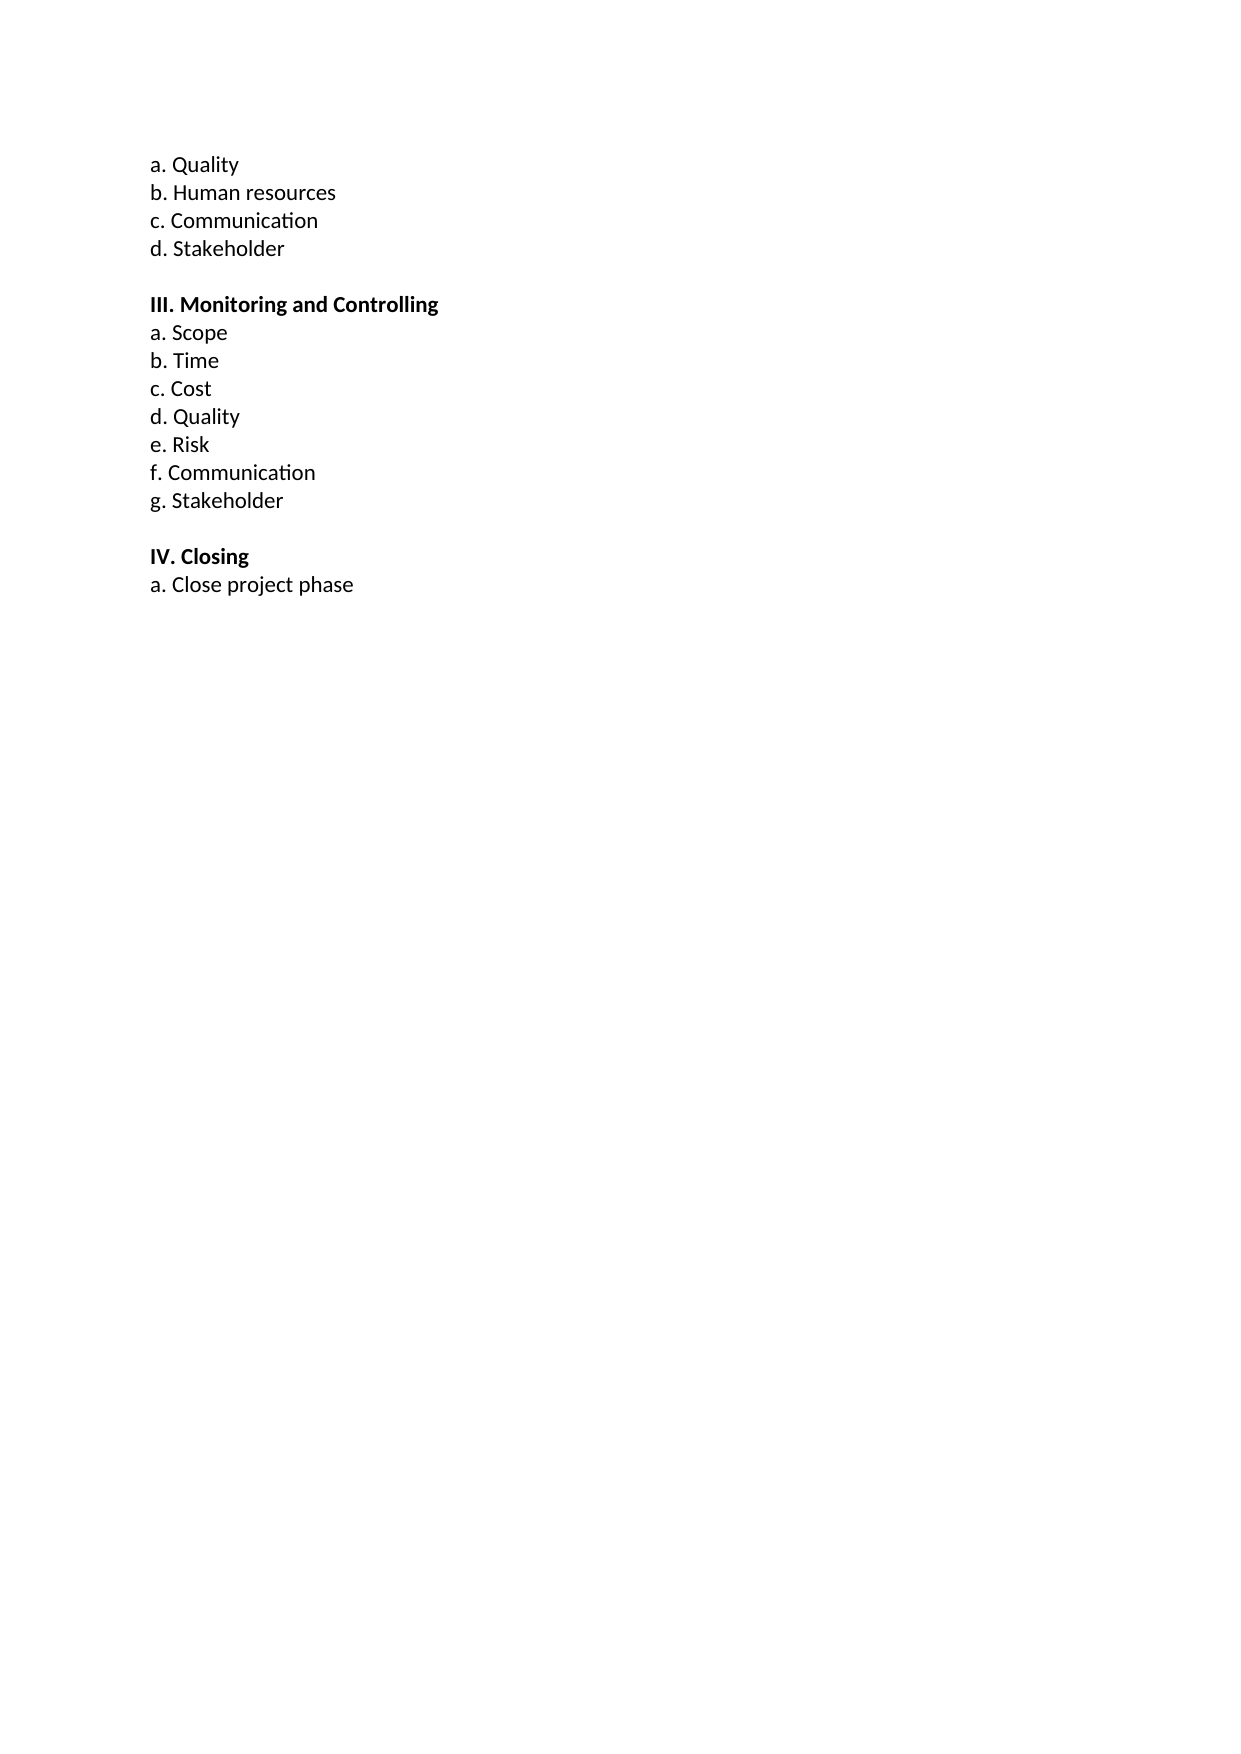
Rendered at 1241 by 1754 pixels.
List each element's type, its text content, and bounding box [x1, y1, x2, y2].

text b. Time [150, 346, 1090, 374]
text IV. Closing [150, 542, 1090, 570]
text d. Quality [150, 402, 1090, 430]
text a. Scope [150, 318, 1090, 346]
text d. Stakeholder [150, 234, 1090, 262]
text f. Communication [150, 458, 1090, 486]
text c. Communication [150, 206, 1090, 234]
text c. Cost [150, 374, 1090, 402]
text a. Quality [150, 150, 1090, 178]
text g. Stakeholder [150, 486, 1090, 514]
text e. Risk [150, 430, 1090, 458]
text III. Monitoring and Controlling [150, 290, 1090, 318]
text a. Close project phase [150, 570, 1090, 598]
text b. Human resources [150, 178, 1090, 206]
